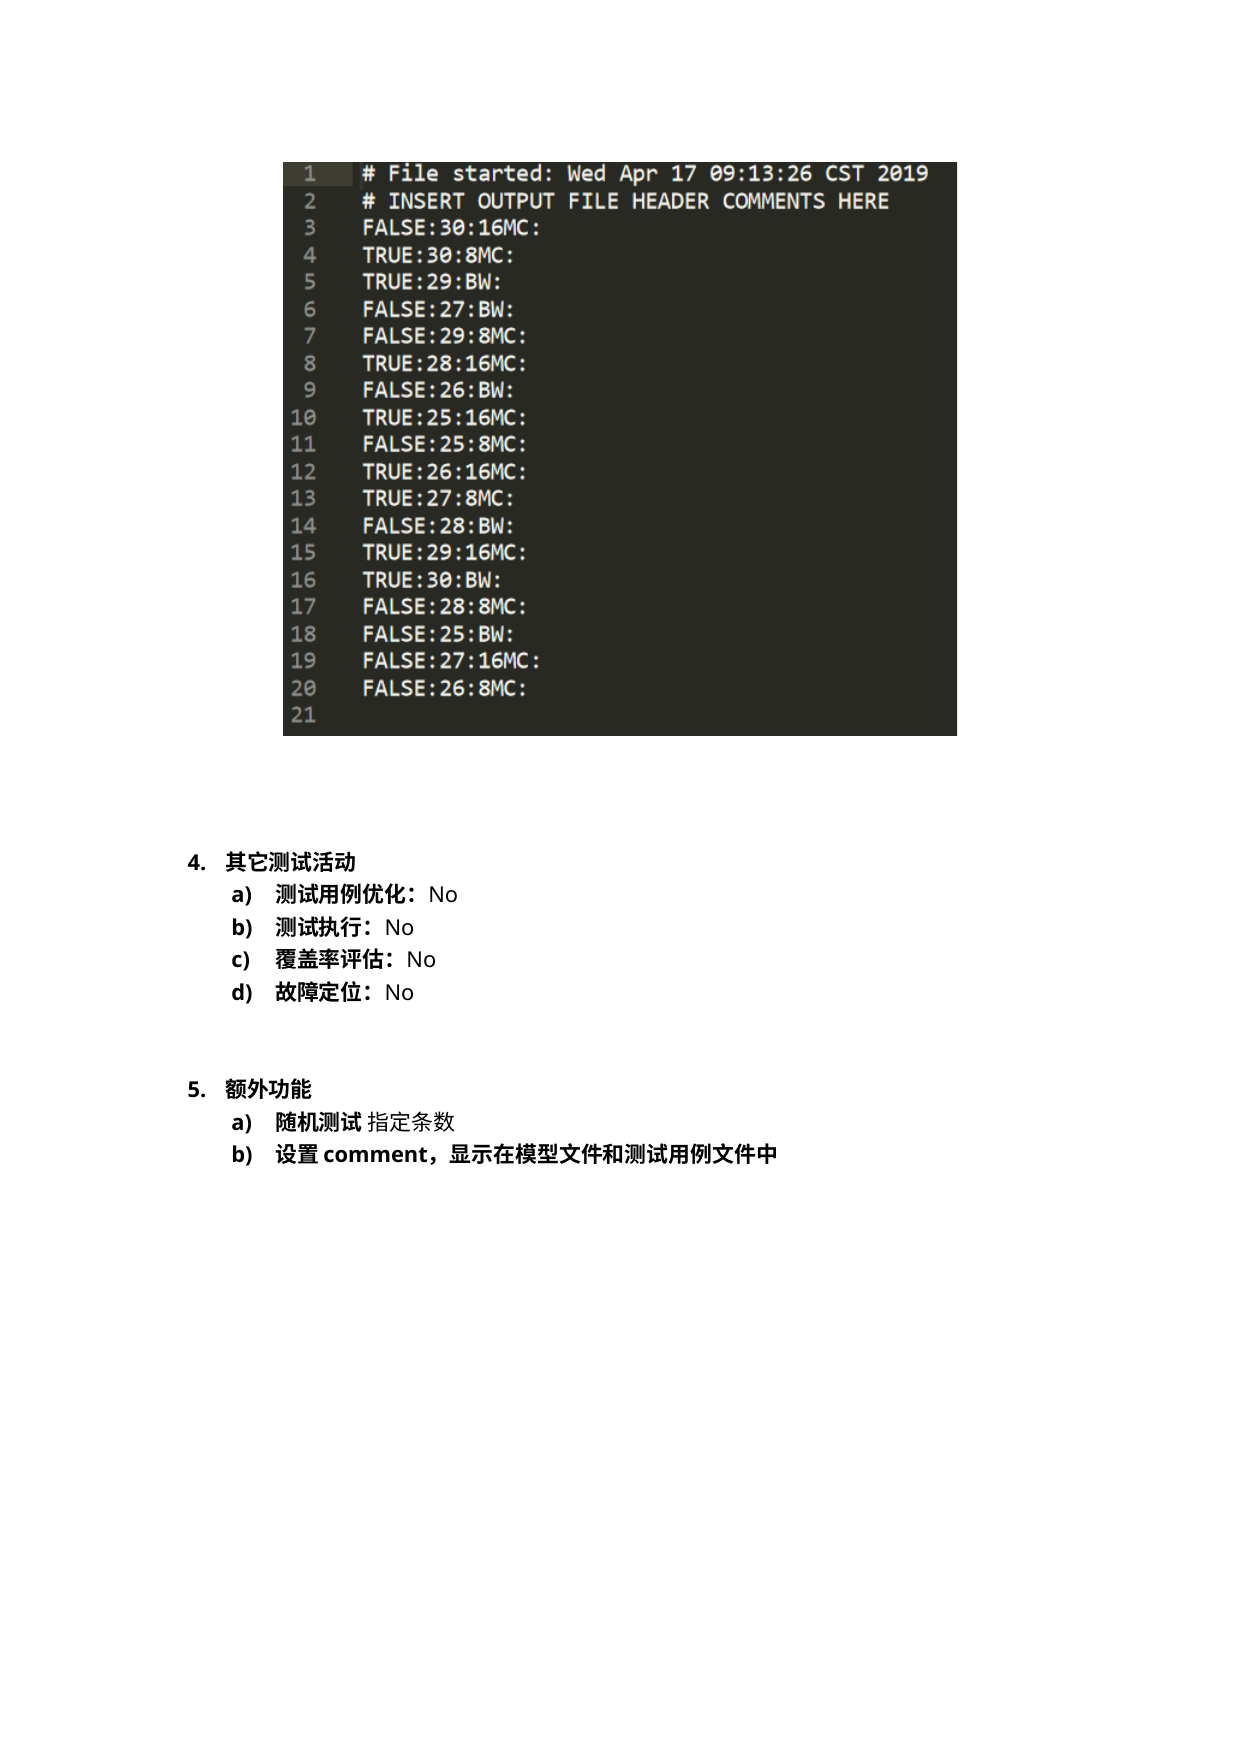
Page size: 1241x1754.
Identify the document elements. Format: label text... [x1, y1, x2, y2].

list 其它测试活动 [187, 844, 1053, 877]
list 覆盖率评估：No [231, 942, 1053, 974]
picture [283, 162, 958, 736]
list 随机测试 指定条数 [231, 1104, 1053, 1137]
list 设置comment，显示在模型文件和测试用例文件中 [231, 1137, 1053, 1169]
list 测试执行：No [231, 909, 1053, 942]
list 故障定位：No [231, 974, 1053, 1007]
list 测试用例优化：No [231, 877, 1053, 909]
list 额外功能 [187, 1072, 1053, 1104]
